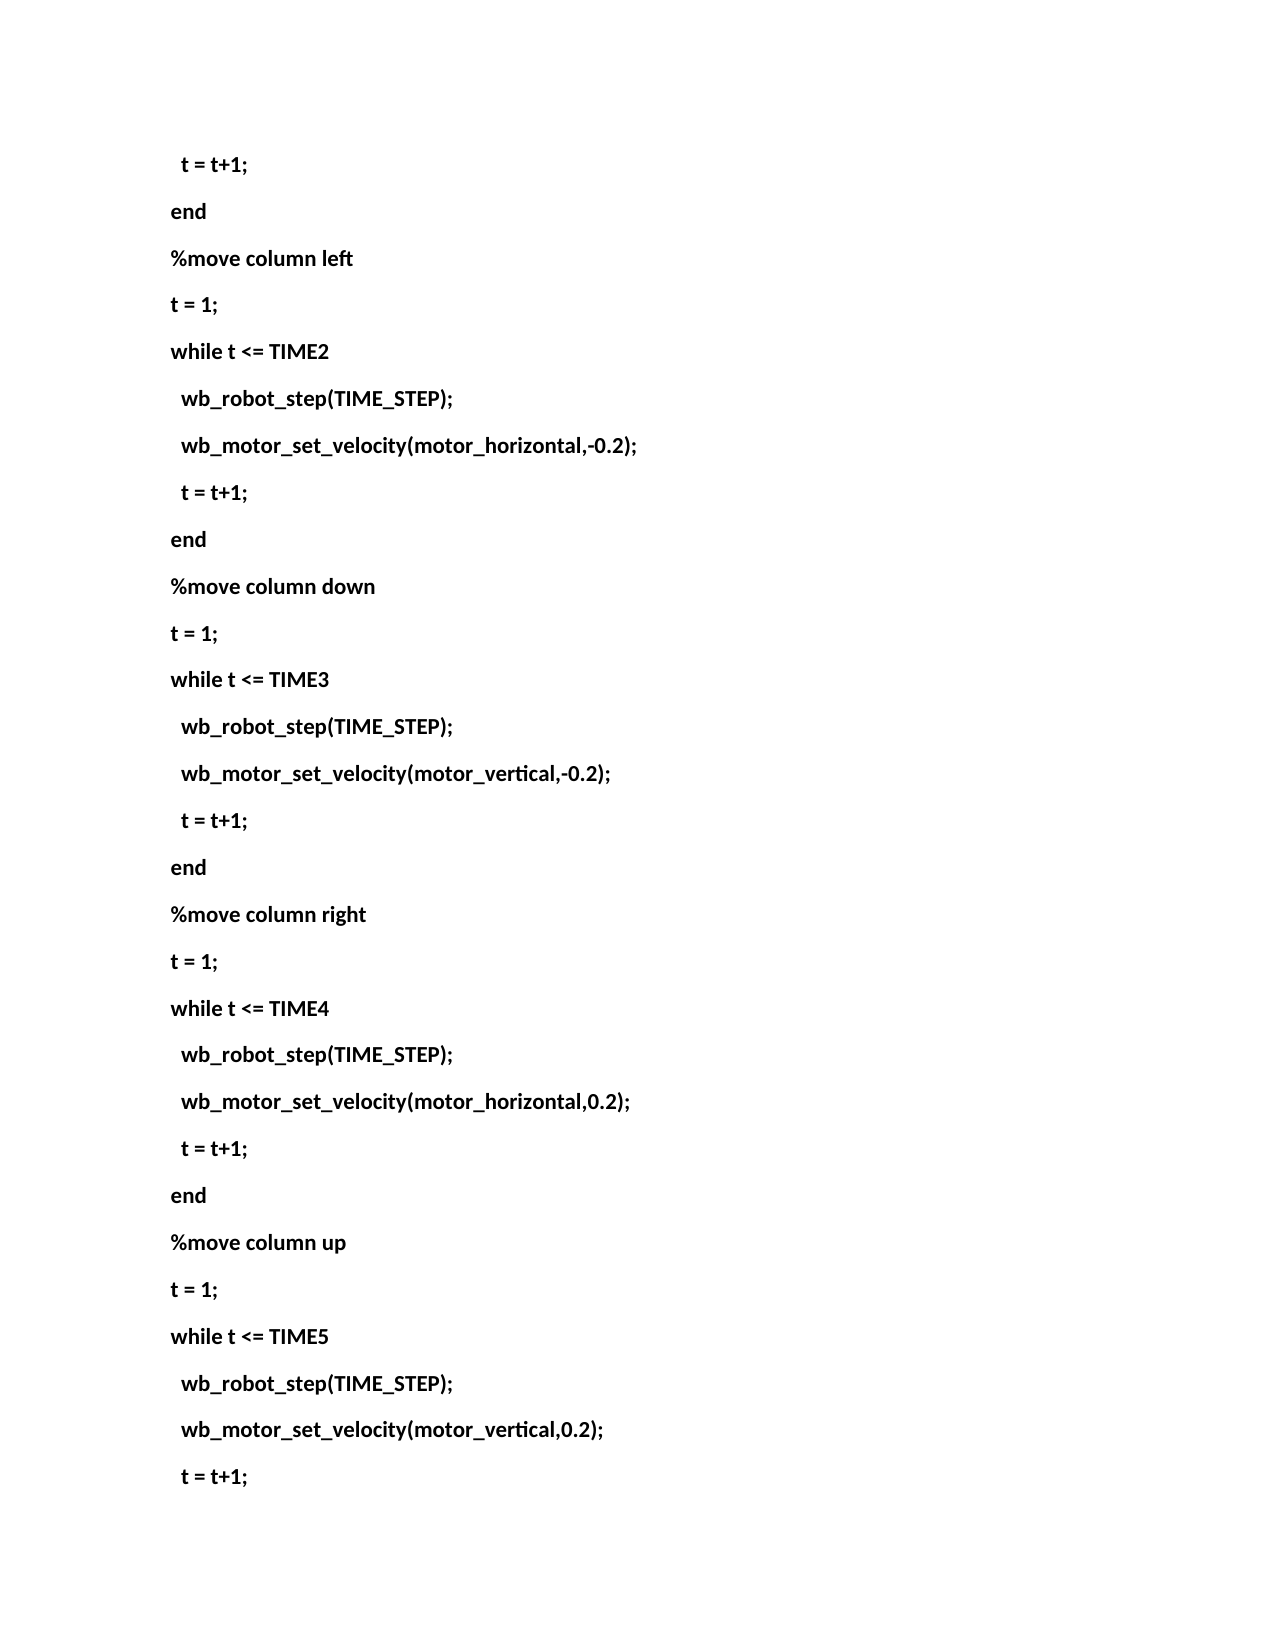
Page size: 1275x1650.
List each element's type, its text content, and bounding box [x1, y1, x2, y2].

text t = t+1; [150, 150, 1125, 178]
text while t <= TIME5 [150, 1322, 1125, 1350]
text t = t+1; [150, 1462, 1125, 1491]
text wb_robot_step(TIME_STEP); [150, 1041, 1125, 1069]
text t = 1; [150, 1275, 1125, 1303]
text wb_motor_set_velocity(motor_horizontal,0.2); [150, 1087, 1125, 1116]
text t = t+1; [150, 1134, 1125, 1162]
text t = 1; [150, 619, 1125, 647]
text t = t+1; [150, 478, 1125, 506]
text while t <= TIME4 [150, 994, 1125, 1022]
text wb_motor_set_velocity(motor_vertical,0.2); [150, 1416, 1125, 1444]
text t = 1; [150, 947, 1125, 975]
text %move column up [150, 1228, 1125, 1256]
text wb_motor_set_velocity(motor_vertical,-0.2); [150, 759, 1125, 787]
text %move column down [150, 572, 1125, 600]
text wb_robot_step(TIME_STEP); [150, 384, 1125, 412]
text t = 1; [150, 291, 1125, 319]
text %move column left [150, 244, 1125, 272]
text wb_motor_set_velocity(motor_horizontal,-0.2); [150, 431, 1125, 459]
text wb_robot_step(TIME_STEP); [150, 712, 1125, 741]
text end [150, 853, 1125, 881]
text wb_robot_step(TIME_STEP); [150, 1369, 1125, 1397]
text while t <= TIME3 [150, 666, 1125, 694]
text end [150, 197, 1125, 225]
text %move column right [150, 900, 1125, 928]
text t = t+1; [150, 806, 1125, 834]
text end [150, 525, 1125, 553]
text while t <= TIME2 [150, 337, 1125, 366]
text end [150, 1181, 1125, 1209]
